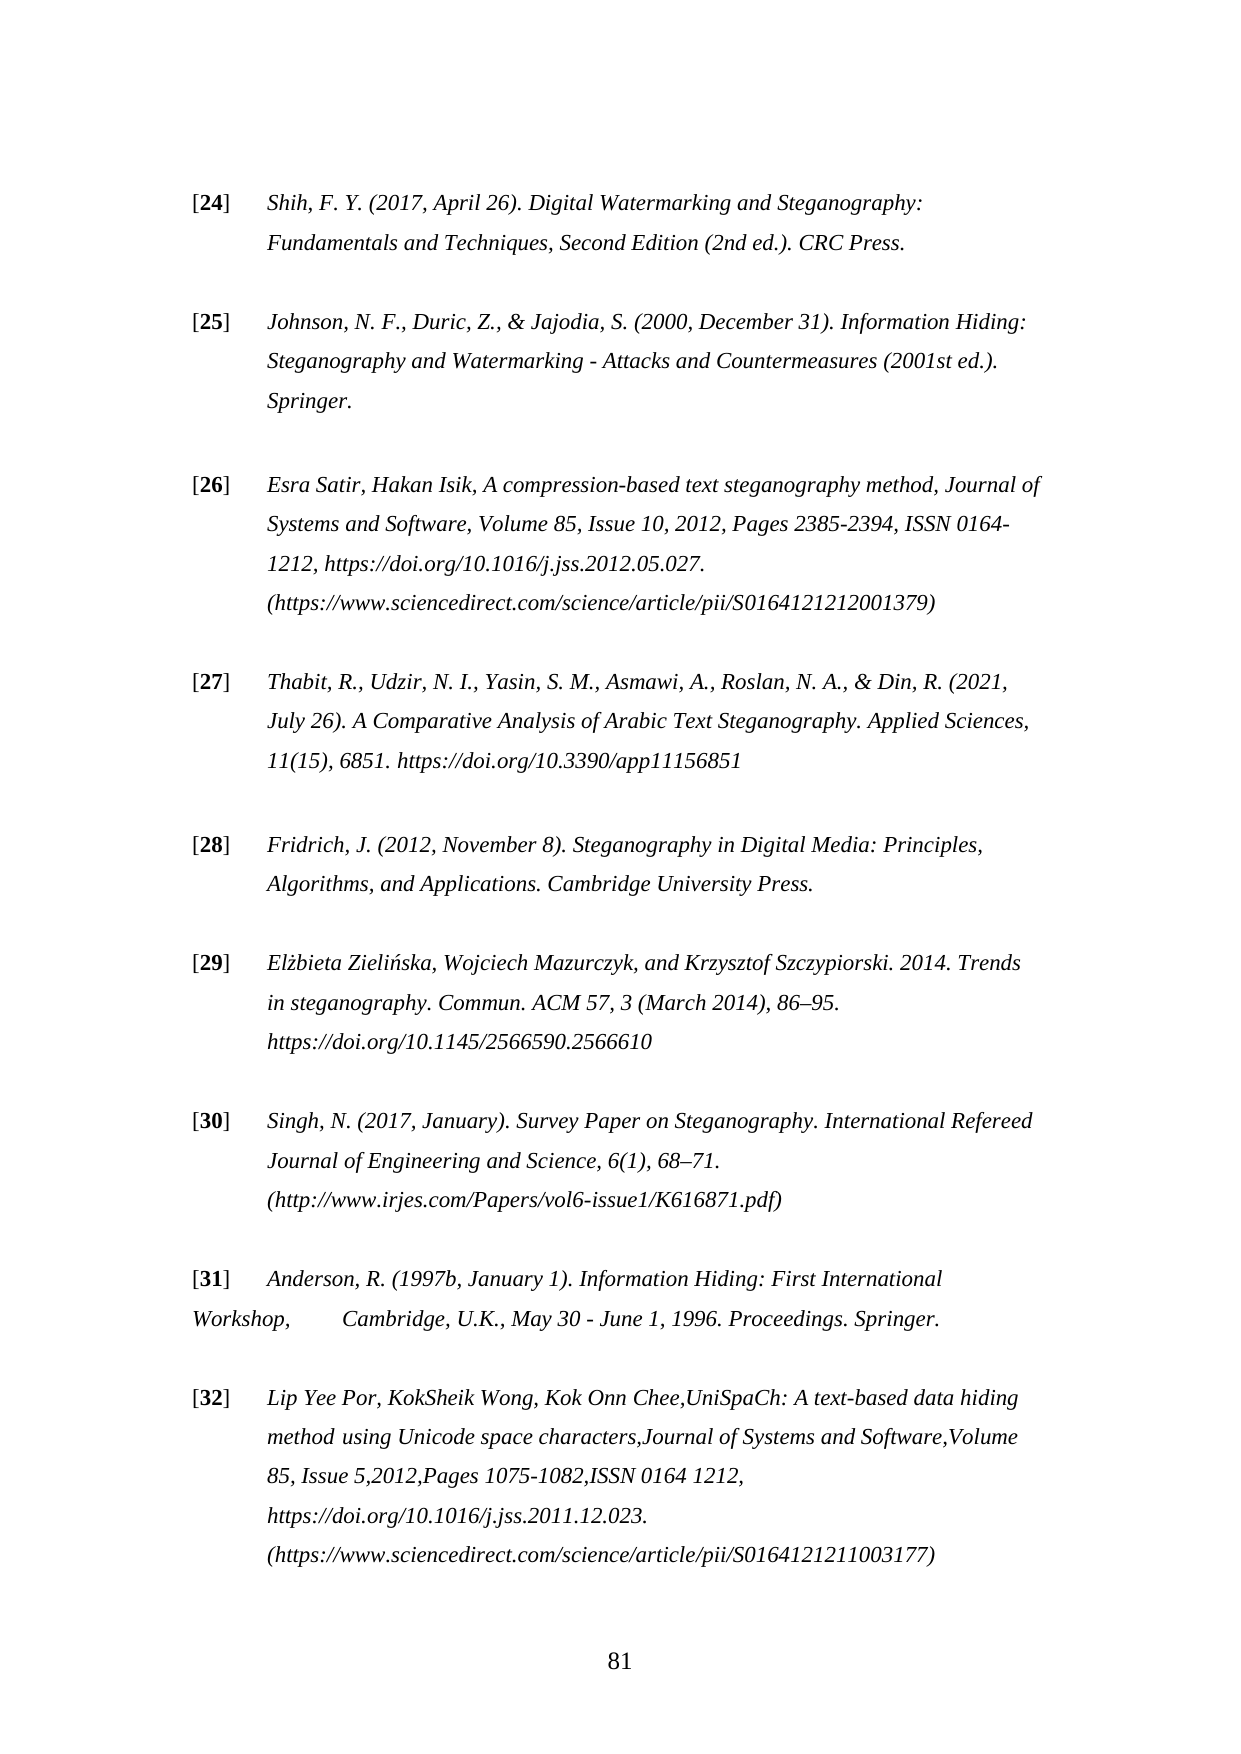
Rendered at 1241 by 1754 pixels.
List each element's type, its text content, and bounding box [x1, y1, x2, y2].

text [192, 1384, 1048, 1568]
text [29] Elżbieta Zielińska, Wojciech Mazurczyk, and Krzysztof Szczypiorski. 2014. Trends in steganography. Commun. ACM 57, 3 (March 2014), 86–95. https://doi.org/10.1145/2566590.2566610 [30] Singh, N. (2017, January). Survey Paper on Steganography. International Refereed Journal of Engineering and Science, 6(1), 68–71. (http://www.irjes.com/Papers/vol6-issue1/K616871.pdf) [192, 949, 1048, 1213]
text [31] Anderson, R. (1997b, January 1). Information Hiding: First International Workshop, Cambridge, U.K., May 30 - June 1, 1996. Proceedings. Springer. [192, 1265, 1048, 1331]
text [192, 150, 1048, 255]
text [28] Fridrich, J. (2012, November 8). Steganography in Digital Media: Principles, Algorithms, and Applications. Cambridge University Press. [192, 831, 1048, 897]
text [25] Johnson, N. F., Duric, Z., & Jajodia, S. (2000, December 31). Information Hiding: Steganography and Watermarking - Attacks and Countermeasures (2001st ed.). Springer. [192, 308, 1048, 456]
text [26] Esra Satir, Hakan Isik, A compression-based text steganography method, Journal of Systems and Software, Volume 85, Issue 10, 2012, Pages 2385-2394, ISSN 0164- 1212, https://doi.org/10.1016/j.jss.2012.05.027. (https://www.sciencedirect.com/science/article/pii/S0164121212001379) [27] Thabit, R., Udzir, N. I., Yasin, S. M., Asmawi, A., Roslan, N. A., & Din, R. (2021, July 26). A Comparative Analysis of Arabic Text Steganography. Applied Sciences, 11(15), 6851. https://doi.org/10.3390/app11156851 [192, 471, 1048, 817]
